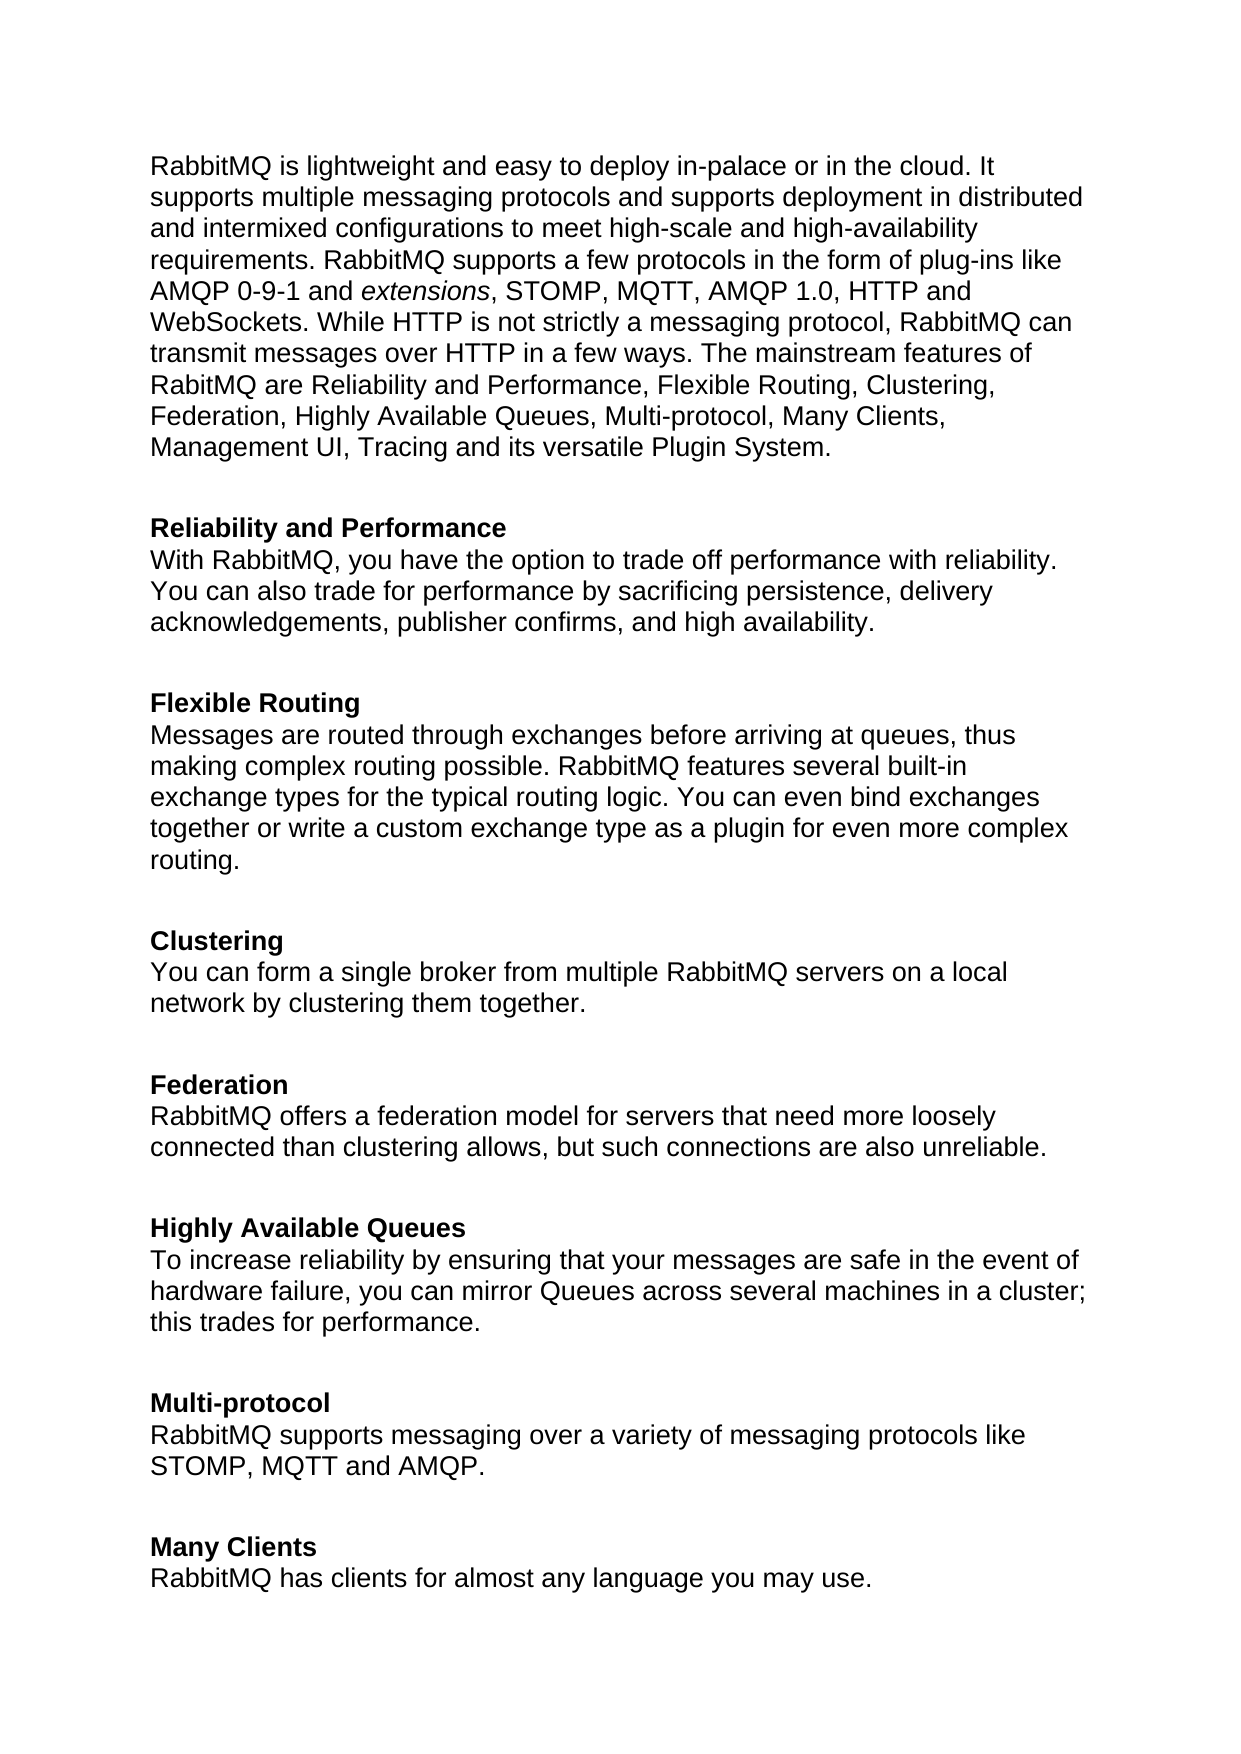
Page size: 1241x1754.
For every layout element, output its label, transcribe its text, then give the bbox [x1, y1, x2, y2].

text Many Clients RabbitMQ has clients for almost any language you may use. [150, 1531, 1090, 1594]
text RabbitMQ is lightweight and easy to deploy in-palace or in the cloud. It supports multiple messaging protocols and supports deployment in distributed and intermixed configurations to meet high-scale and high-availability requirements. RabbitMQ supports a few protocols in the form of plug-ins like AMQP 0-9-1 and extensions, STOMP, MQTT, AMQP 1.0, HTTP and WebSockets. While HTTP is not strictly a messaging protocol, RabbitMQ can transmit messages over HTTP in a few ways. The mainstream features of RabitMQ are Reliability and Performance, Flexible Routing, Clustering, Federation, Highly Available Queues, Multi-protocol, Many Clients, Management UI, Tracing and its versatile Plugin System. [150, 150, 1090, 462]
text Multi-protocol RabbitMQ supports messaging over a variety of messaging protocols like STOMP, MQTT and AMQP. [150, 1387, 1090, 1481]
text Clustering You can form a single broker from multiple RabbitMQ servers on a local network by clustering them together. [150, 925, 1090, 1019]
text Highly Available Queues To increase reliability by ensuring that your messages are safe in the event of hardware failure, you can mirror Queues across several machines in a cluster; this trades for performance. [150, 1212, 1090, 1337]
text Flexible Routing Messages are routed through exchanges before arriving at queues, thus making complex routing possible. RabbitMQ features several built-in exchange types for the typical routing logic. You can even bind exchanges together or write a custom exchange type as a plugin for even more complex routing. [150, 687, 1090, 875]
text Reliability and Performance With RabbitMQ, you have the option to trade off performance with reliability. You can also trade for performance by sacrificing persistence, delivery acknowledgements, publisher confirms, and high availability. [150, 512, 1090, 637]
text Federation RabbitMQ offers a federation model for servers that need more loosely connected than clustering allows, but such connections are also unreliable. [150, 1069, 1090, 1162]
